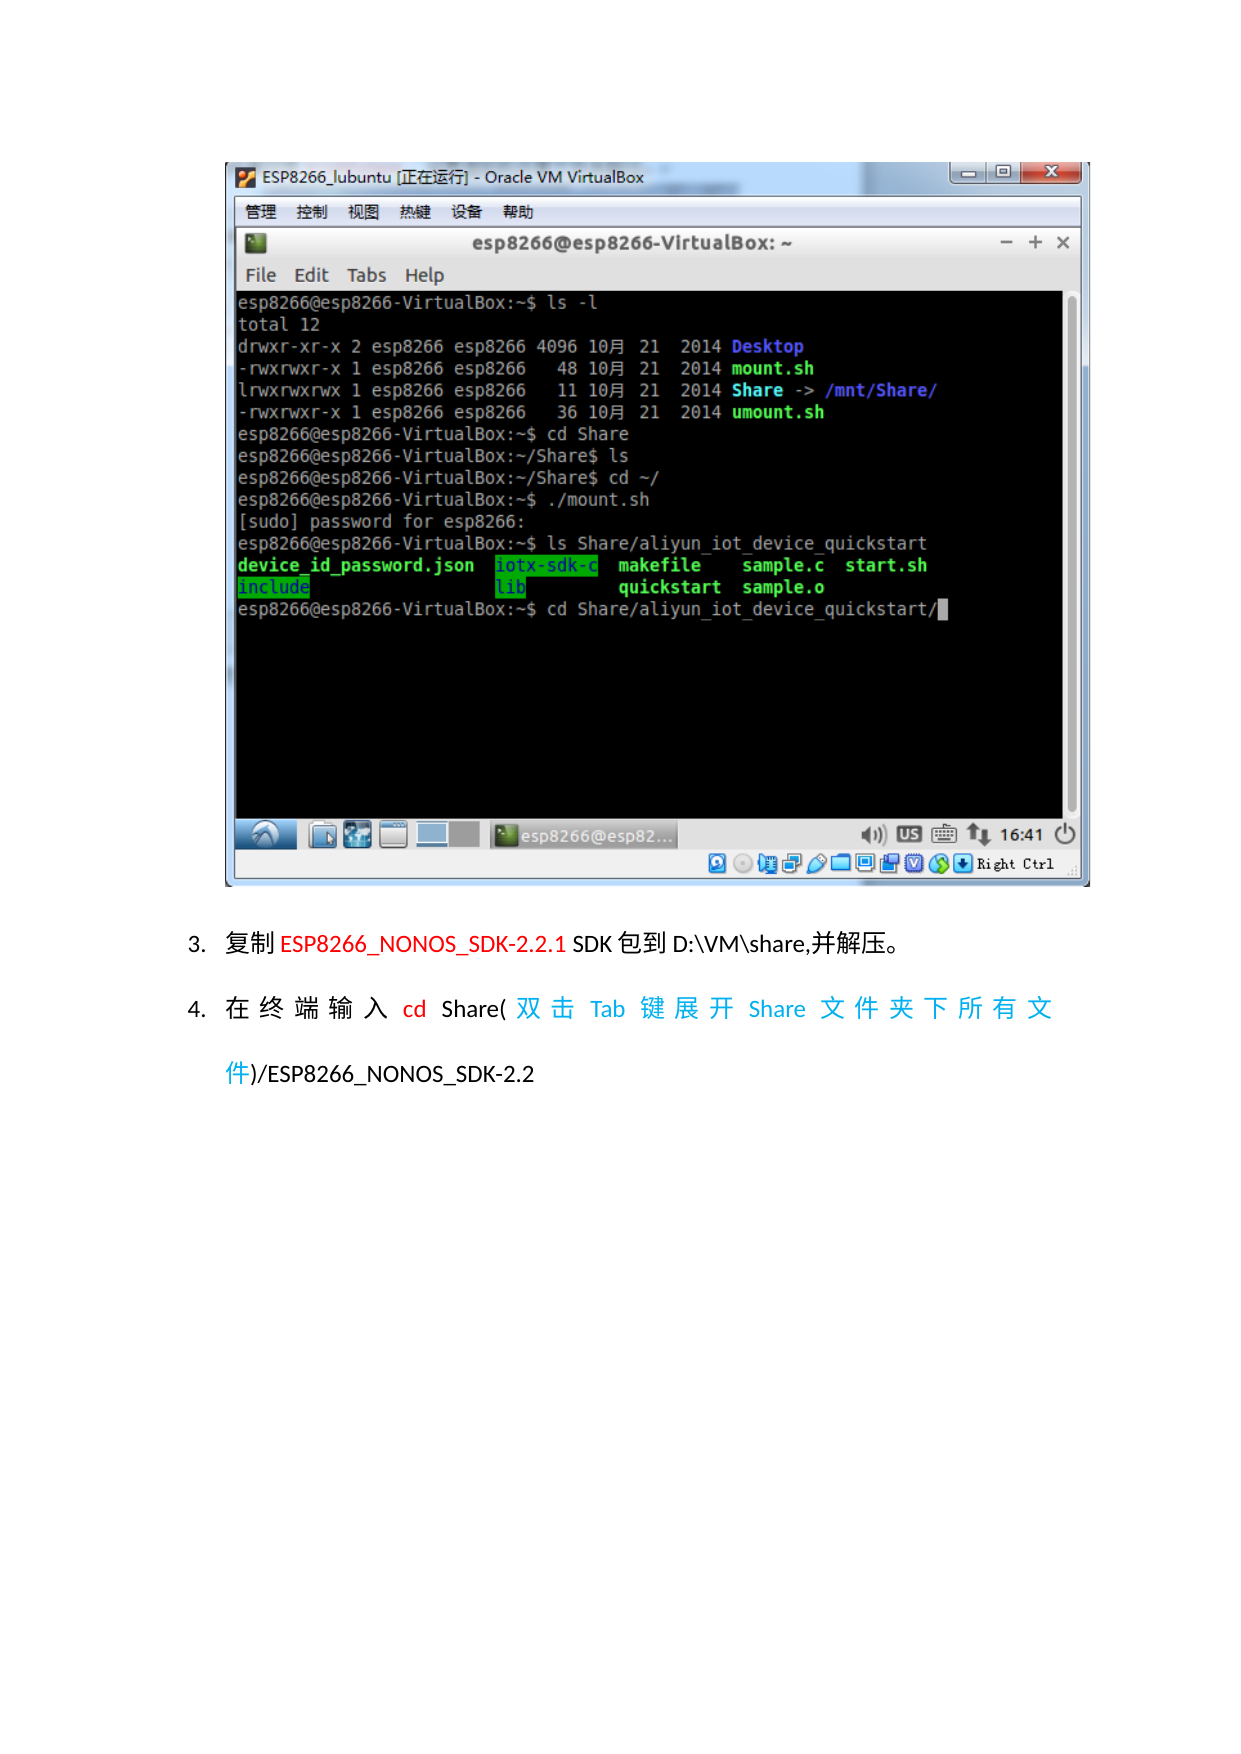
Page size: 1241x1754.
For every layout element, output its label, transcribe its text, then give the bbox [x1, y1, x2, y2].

list 复制ESP8266_NONOS_SDK-2.2.1 SDK包到D:\VM\share,并解压。 [187, 909, 1053, 974]
picture [225, 162, 1091, 887]
list 在终端输入cd Share(双击Tab键展开Share文件夹下所有文件)/ESP8266_NONOS_SDK-2.2 [187, 974, 1053, 1104]
